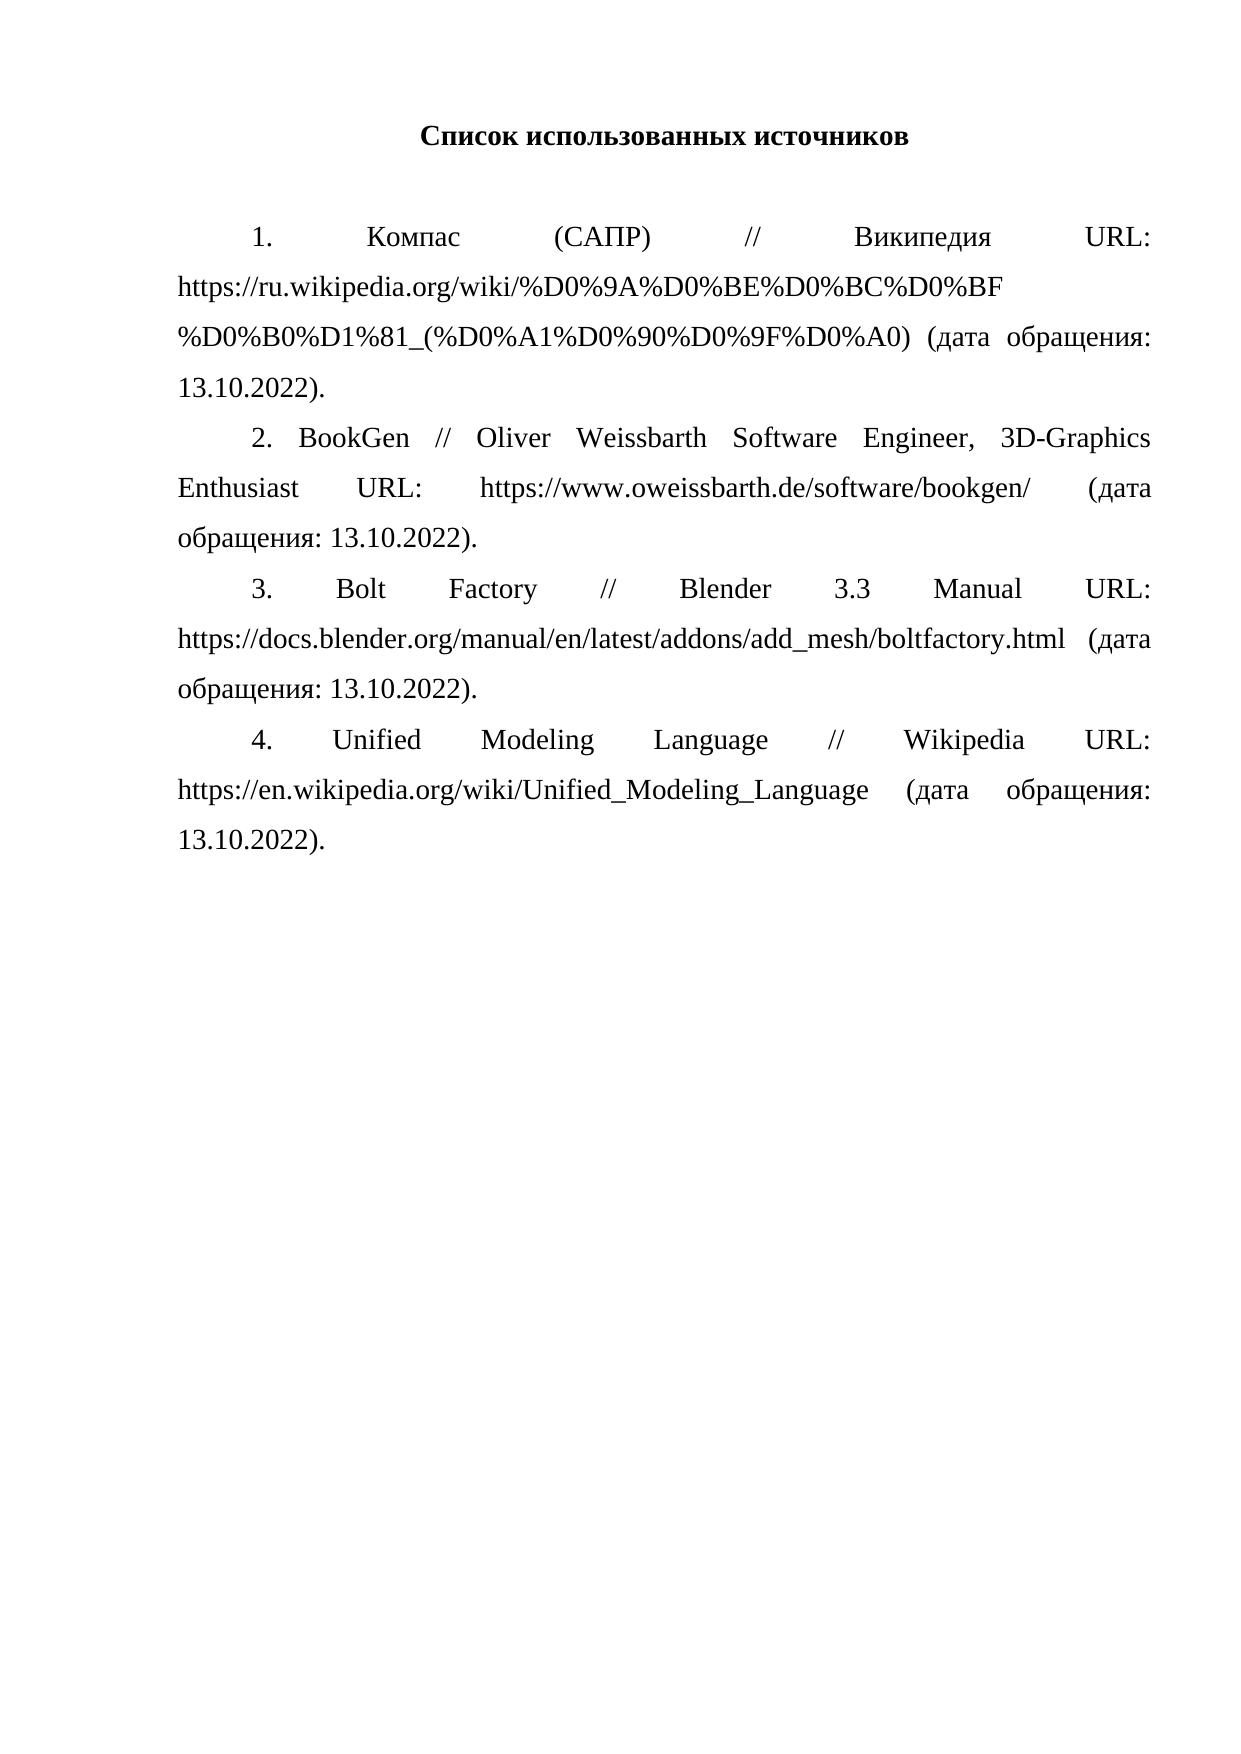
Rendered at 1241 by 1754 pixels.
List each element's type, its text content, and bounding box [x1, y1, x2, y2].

subtitle Список использованных источников [177, 118, 1152, 152]
text 1. Компас (САПР) // Википедия URL: https://ru.wikipedia.org/wiki/%D0%9A%D0%BE%D0%BC%D0%BF%D0%B0%D1%81_(%D0%A1%D0%90%D0%9F%D0%A0) (дата обращения: 13.10.2022). [177, 219, 1152, 403]
text 4. Unified Modeling Language // Wikipedia URL: https://en.wikipedia.org/wiki/Unified_Modeling_Language (дата обращения: 13.10.2022). [177, 722, 1152, 856]
text 2. BookGen // Oliver Weissbarth Software Engineer, 3D-Graphics Enthusiast URL: https://www.oweissbarth.de/software/bookgen/ (дата обращения: 13.10.2022). [177, 420, 1152, 554]
text 3. Bolt Factory // Blender 3.3 Manual URL: https://docs.blender.org/manual/en/latest/addons/add_mesh/boltfactory.html (дата обращения: 13.10.2022). [177, 571, 1152, 705]
